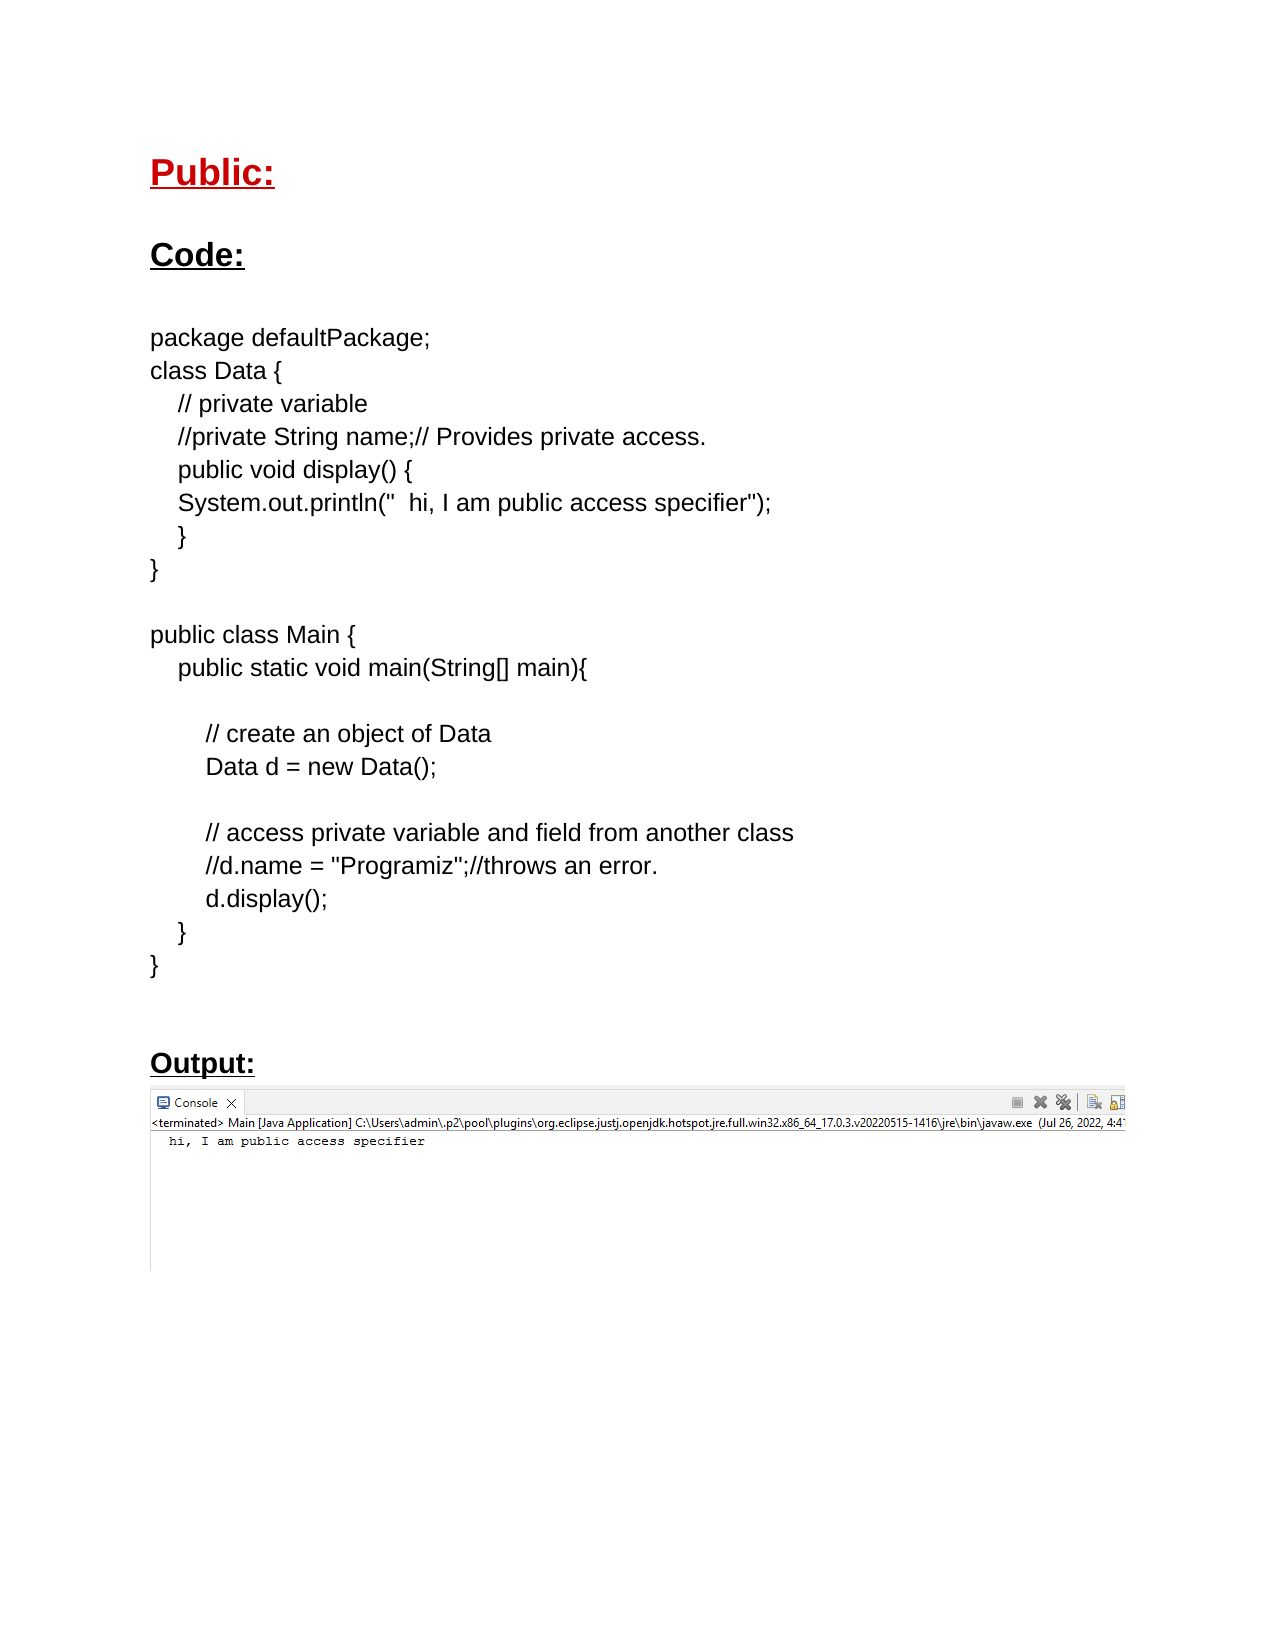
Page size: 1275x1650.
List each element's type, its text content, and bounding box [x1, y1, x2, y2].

text public static void main(String[] main){ [150, 653, 1125, 682]
text public void display() { [150, 455, 1125, 484]
text System.out.println(" hi, I am public access specifier"); [150, 488, 1125, 517]
text class Data { [150, 356, 1125, 385]
picture [150, 1085, 1125, 1271]
text // private variable [150, 389, 1125, 418]
text Public: [150, 150, 1125, 193]
text Data d = new Data(); [150, 752, 1125, 781]
text // access private variable and field from another class [150, 818, 1125, 847]
text } [150, 917, 1125, 946]
text package defaultPackage; [150, 323, 1125, 352]
text //d.name = "Programiz";//throws an error. [150, 851, 1125, 880]
text } [150, 521, 1125, 550]
text } [150, 950, 1125, 979]
text //private String name;// Provides private access. [150, 422, 1125, 451]
text Output: [150, 1047, 1125, 1080]
text Code: [150, 234, 1125, 273]
text // create an object of Data [150, 719, 1125, 748]
text d.display(); [150, 884, 1125, 913]
text } [150, 554, 1125, 583]
text public class Main { [150, 620, 1125, 649]
